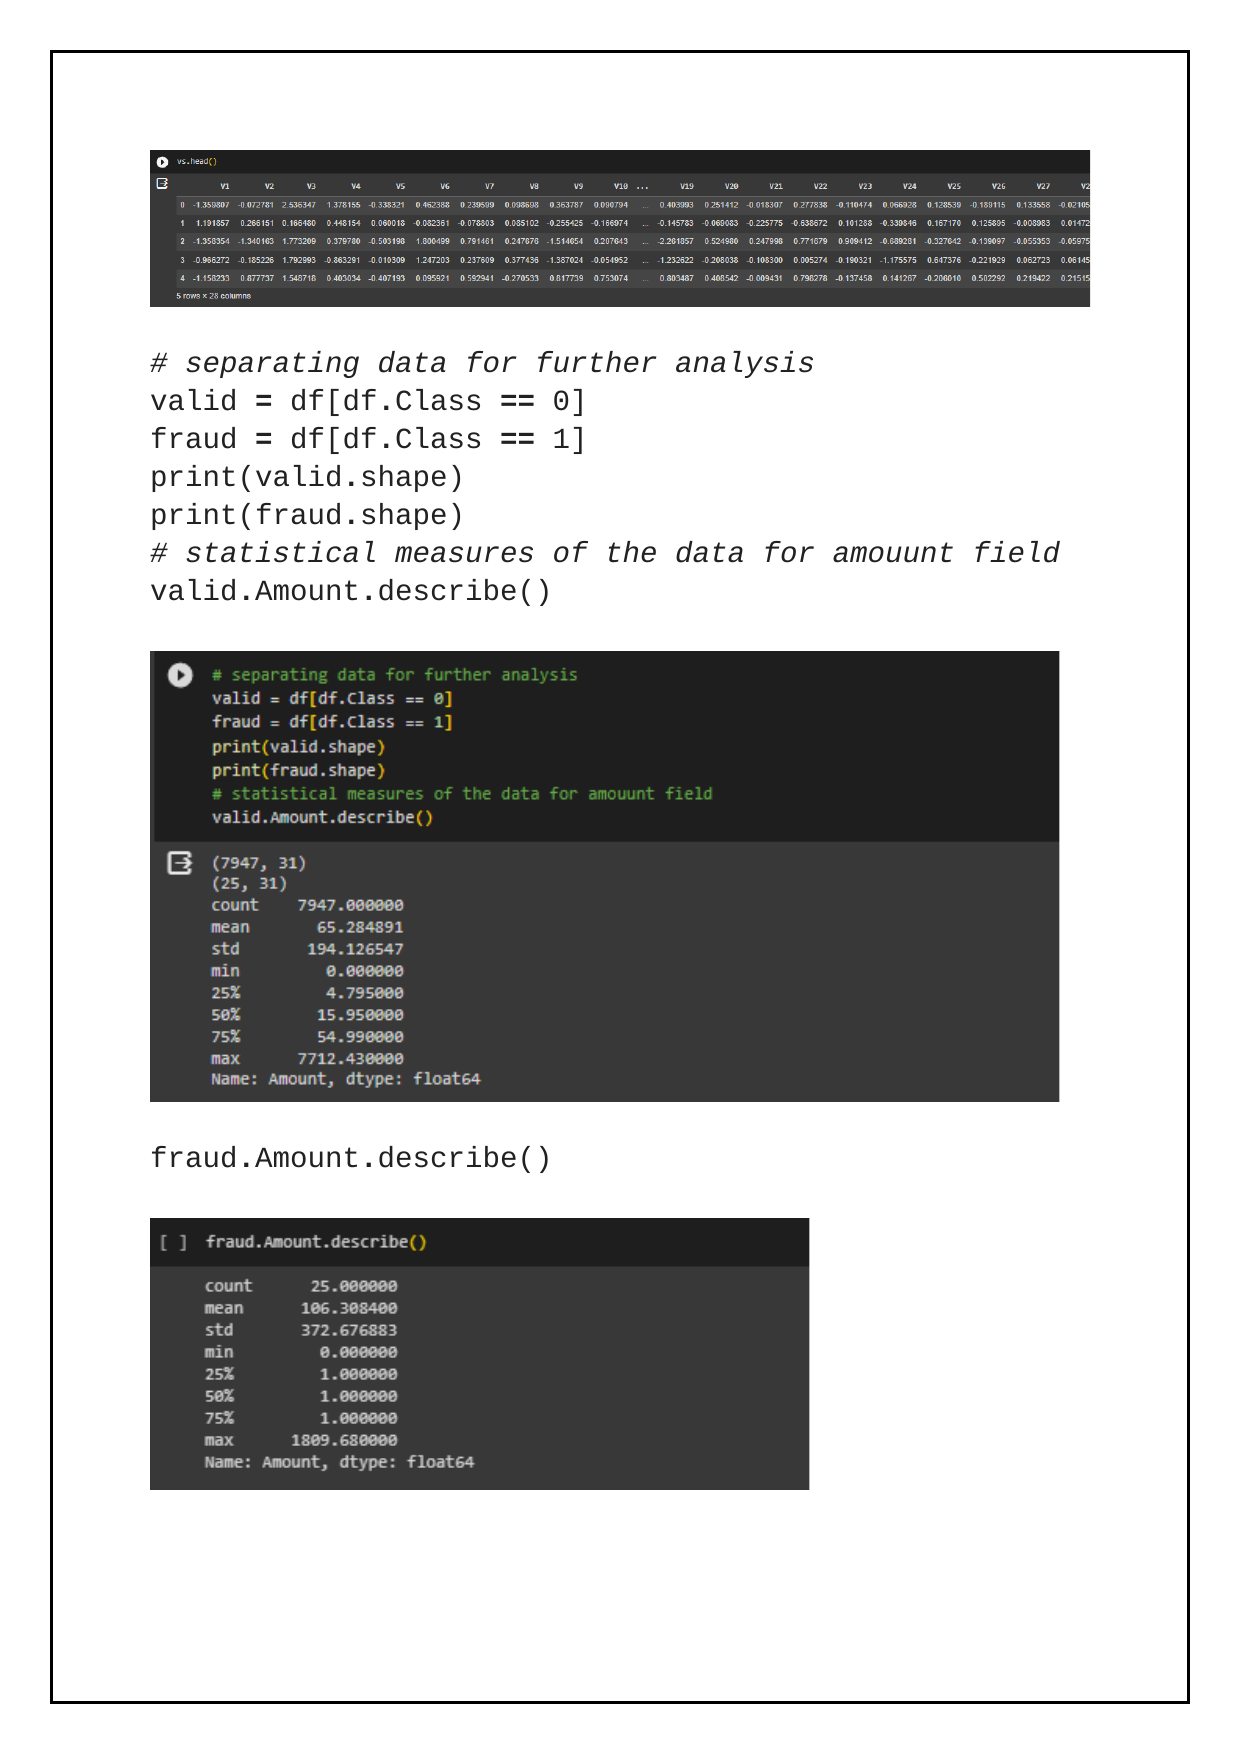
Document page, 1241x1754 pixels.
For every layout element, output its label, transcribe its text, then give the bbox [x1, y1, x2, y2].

text # separating data for further analysis [150, 348, 1090, 381]
text valid.Amount.describe() [150, 576, 1090, 609]
picture [150, 651, 1060, 1102]
text fraud = df[df.Class == 1] [150, 424, 1090, 457]
text # statistical measures of the data for amouunt field [150, 538, 1090, 571]
text valid = df[df.Class == 0] [150, 386, 1090, 419]
text print(valid.shape) [150, 462, 1090, 495]
picture [150, 1218, 810, 1490]
text fraud.Amount.describe() [150, 1143, 1090, 1176]
picture [150, 150, 1091, 307]
text print(fraud.shape) [150, 500, 1090, 533]
